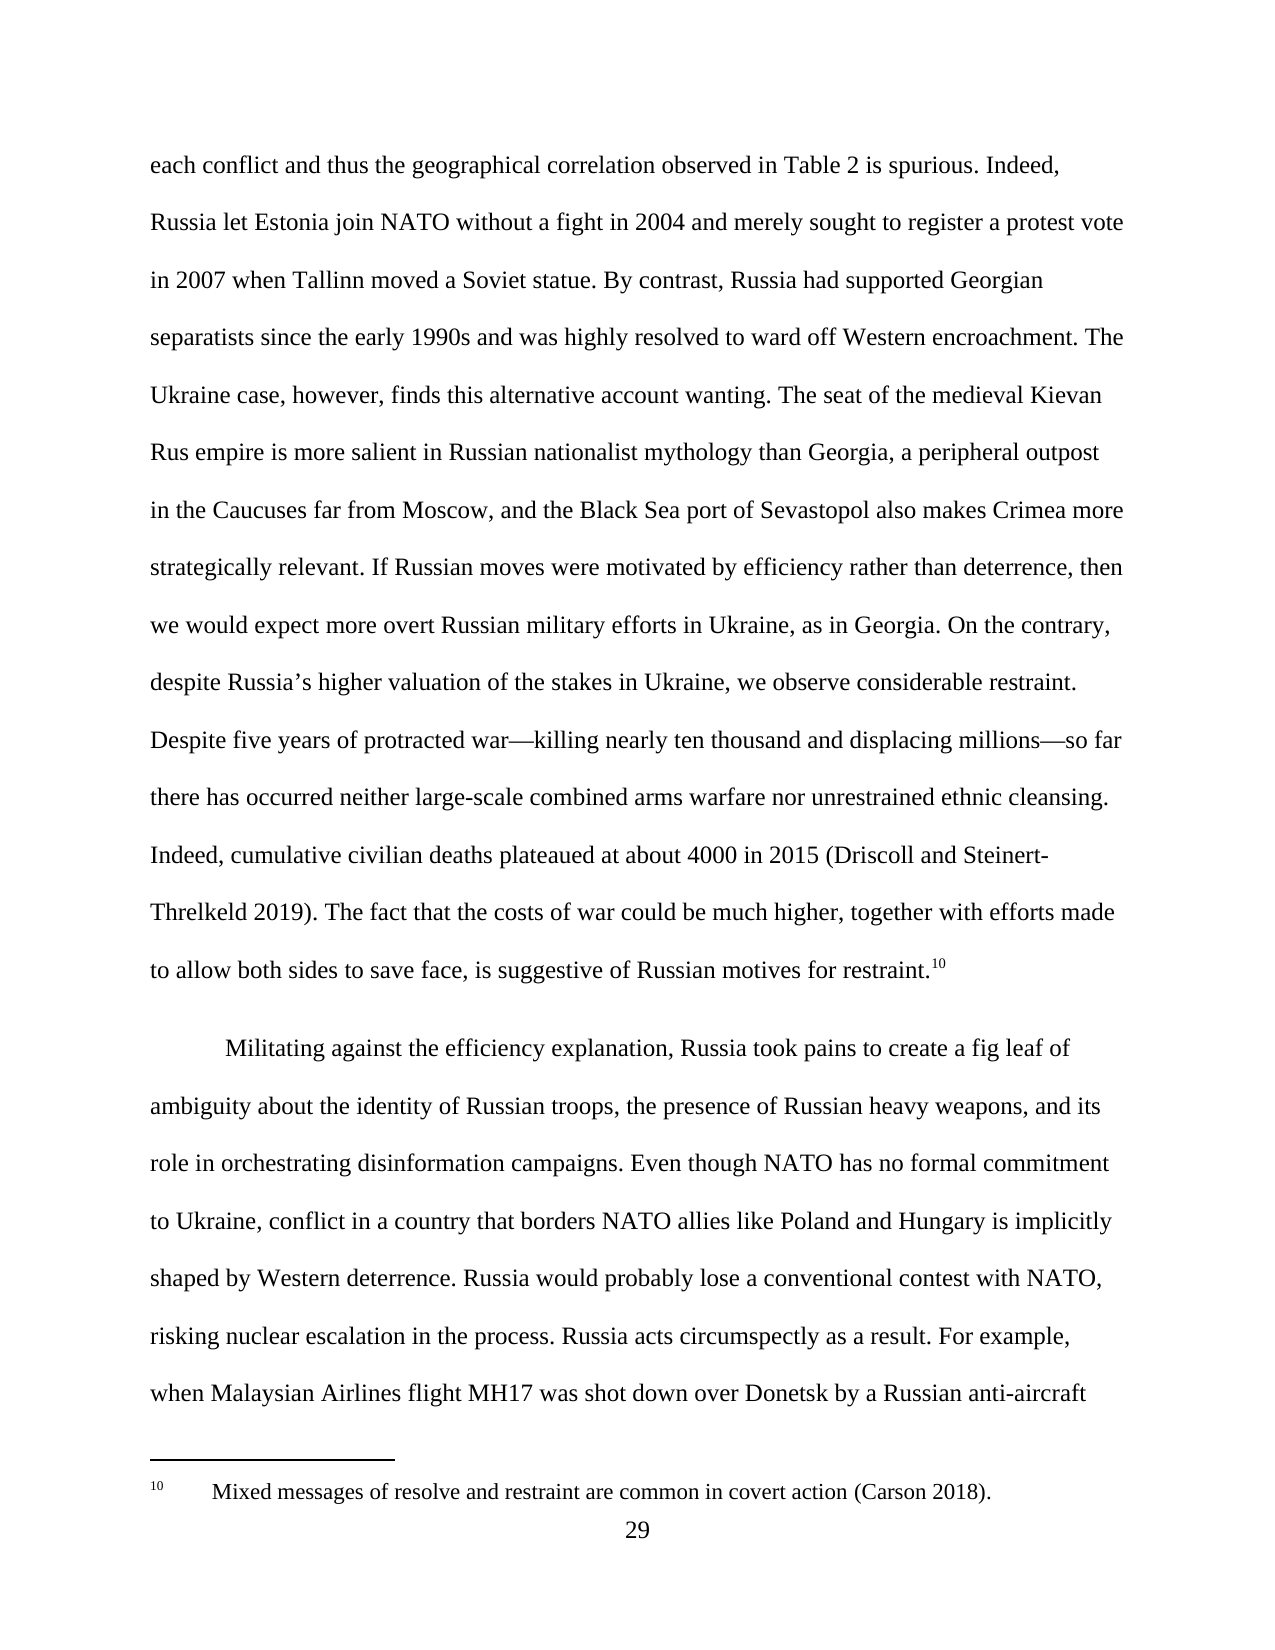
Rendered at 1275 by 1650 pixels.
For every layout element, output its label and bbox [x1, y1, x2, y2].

text [150, 150, 1125, 984]
text [150, 1033, 1125, 1407]
